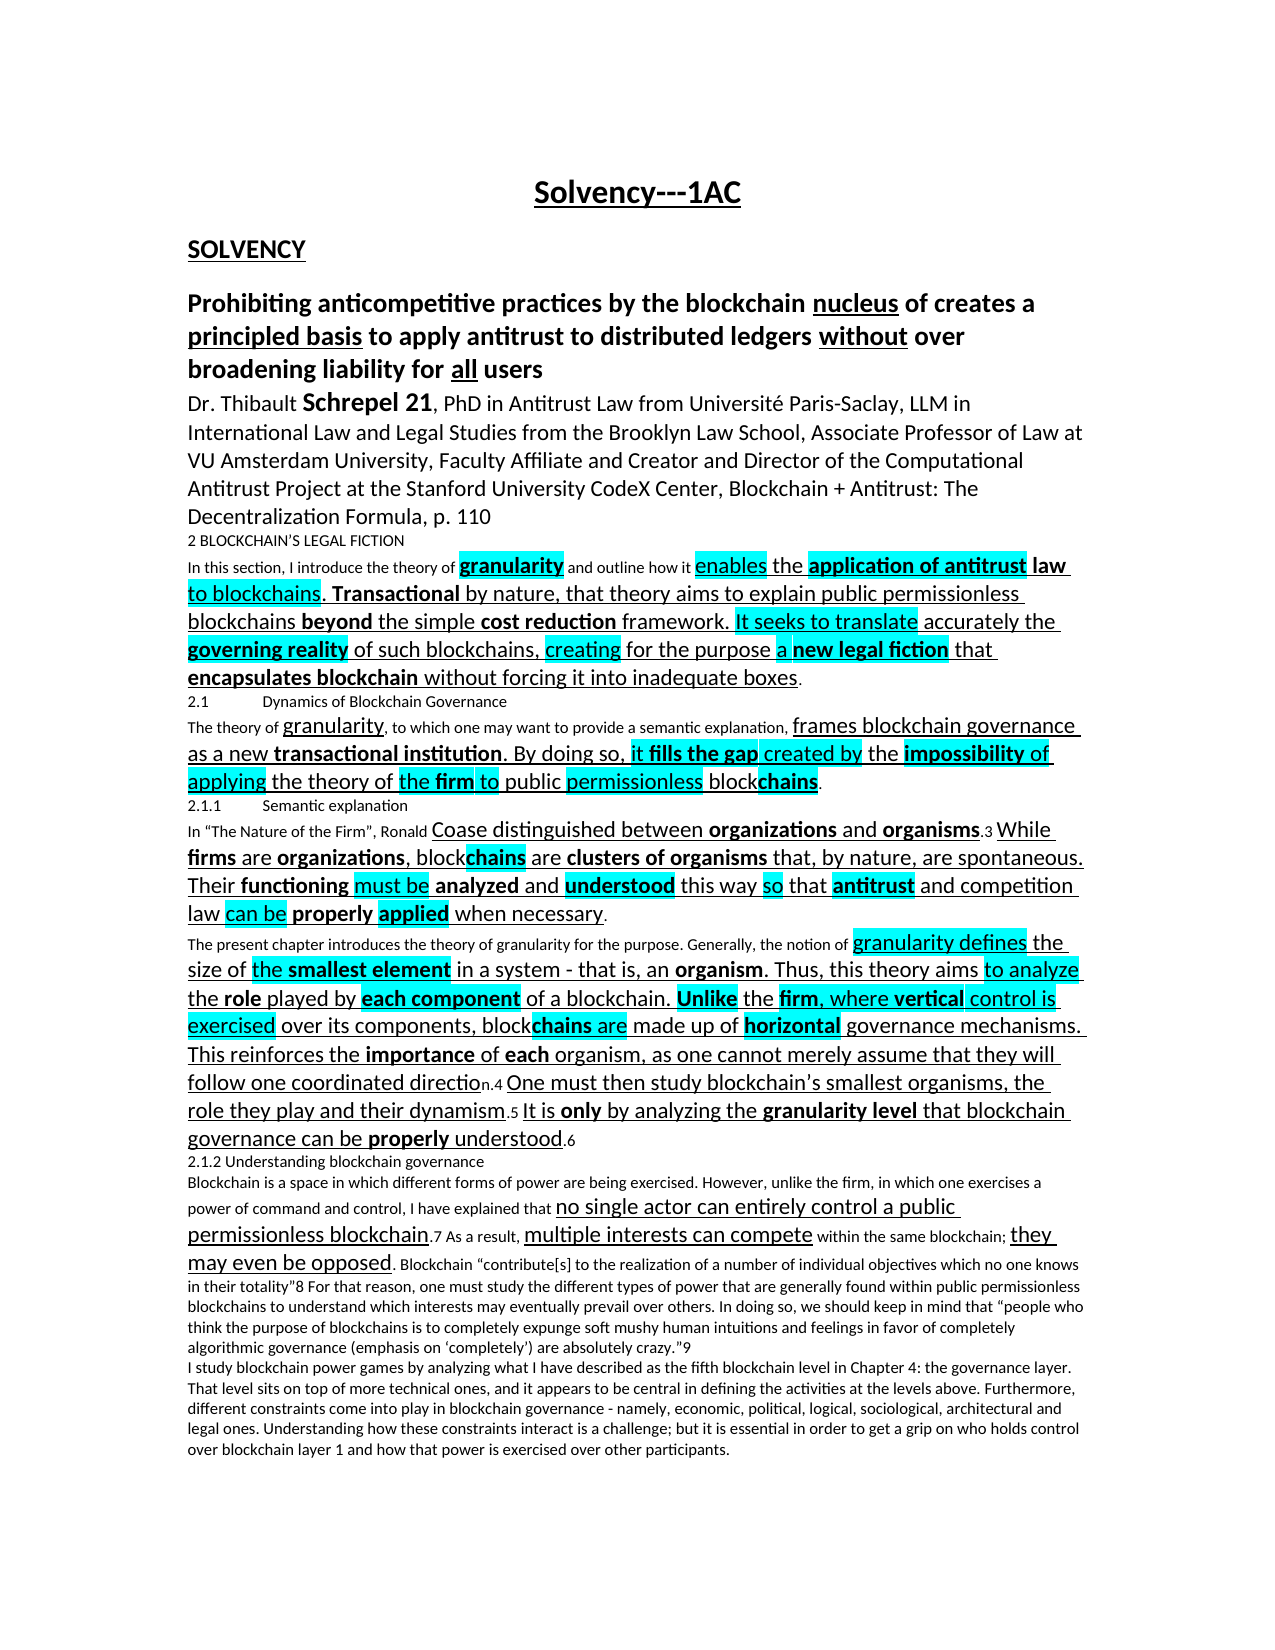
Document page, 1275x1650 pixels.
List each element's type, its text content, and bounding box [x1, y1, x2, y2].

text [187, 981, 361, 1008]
text In this section, I introduce the theory of granularity and outline how it enables the application of antitrust law to blockchains. Transactional by nature, that theory aims to explain public permissionless blockchains beyond the simple cost reduction framework. It seeks to translate accurately the governing reality of such blockchains, creating for the purpose a new legal fiction that encapsulates blockchain without forcing it into inadequate boxes. [187, 551, 1087, 691]
subtitle SOLVENCY [187, 232, 1087, 265]
text Blockchain is a space in which different forms of power are being exercised. However, unlike the firm, in which one exercises a power of command and control, I have explained that no single actor can entirely control a public permissionless blockchain.7 As a result, multiple interests can compete within the same blockchain; they may even be opposed. Blockchain “contribute[s] to the realization of a number of individual objectives which no one knows in their totality”8 For that reason, one must study the different types of power that are generally found within public permissionless blockchains to understand which interests may eventually prevail over others. In doing so, we should keep in mind that “people who think the purpose of blockchains is to completely expunge soft mushy human intuitions and feelings in favor of completely algorithmic governance (emphasis on ‘completely’) are absolutely crazy.”9 [187, 1172, 1087, 1358]
text In “The Nature of the Firm”, Ronald Coase distinguished between organizations and organisms.3 While firms are organizations, blockchains are clusters of organisms that, by nature, are spontaneous. Their functioning must be analyzed and understood this way so that antitrust and competition law can be properly applied when necessary. [187, 816, 1087, 928]
text 2 BLOCKCHAIN’S LEGAL FICTION [187, 530, 1087, 551]
subtitle Solvency---1AC [187, 171, 1087, 212]
text I study blockchain power games by analyzing what I have described as the fifth blockchain level in Chapter 4: the governance layer. That level sits on top of more technical ones, and it appears to be central in defining the activities at the levels above. Furthermore, different constraints come into play in blockchain governance - namely, economic, political, logical, sociological, architectural and legal ones. Understanding how these constraints interact is a challenge; but it is essential in order to get a grip on who holds control over blockchain layer 1 and how that power is exercised over other participants. [187, 1358, 1087, 1459]
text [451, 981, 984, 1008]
text The theory of granularity, to which one may want to provide a semantic explanation, frames blockchain governance as a new transactional institution. By doing so, it fills the gap created by the impossibility of applying the theory of the firm to public permissionless blockchains. [187, 711, 1087, 795]
text Dr. Thibault Schrepel 21, PhD in Antitrust Law from Université Paris-Saclay, LLM in International Law and Legal Studies from the Brooklyn Law School, Associate Professor of Law at VU Amsterdam University, Faculty Affiliate and Creator and Director of the Computational Antitrust Project at the Stanford University CodeX Center, Blockchain + Antitrust: The Decentralization Formula, p. 110 [187, 385, 1087, 530]
text 2.1.1 Semantic explanation [187, 795, 1087, 816]
text 2.1.2 Understanding blockchain governance [187, 1152, 1087, 1172]
subtitle Prohibiting anticompetitive practices by the blockchain nucleus of creates a principled basis to apply antitrust to distributed ledgers without over broadening liability for all users [187, 286, 1087, 385]
text The present chapter introduces the theory of granularity for the purpose. Generally, the notion of granularity defines the size of the smallest element in a system - that is, an organism. Thus, this theory aims to analyze the role played by each component of a blockchain. Unlike the firm, where vertical control is exercised over its components, blockchains are made up of horizontal governance mechanisms. This reinforces the importance of each organism, as one cannot merely assume that they will follow one coordinated direction.4 One must then study blockchain’s smallest organisms, the role they play and their dynamism.5 It is only by analyzing the granularity level that blockchain governance can be properly understood.6 [187, 1037, 1087, 1152]
text 2.1 Dynamics of Blockchain Governance [187, 691, 1087, 711]
